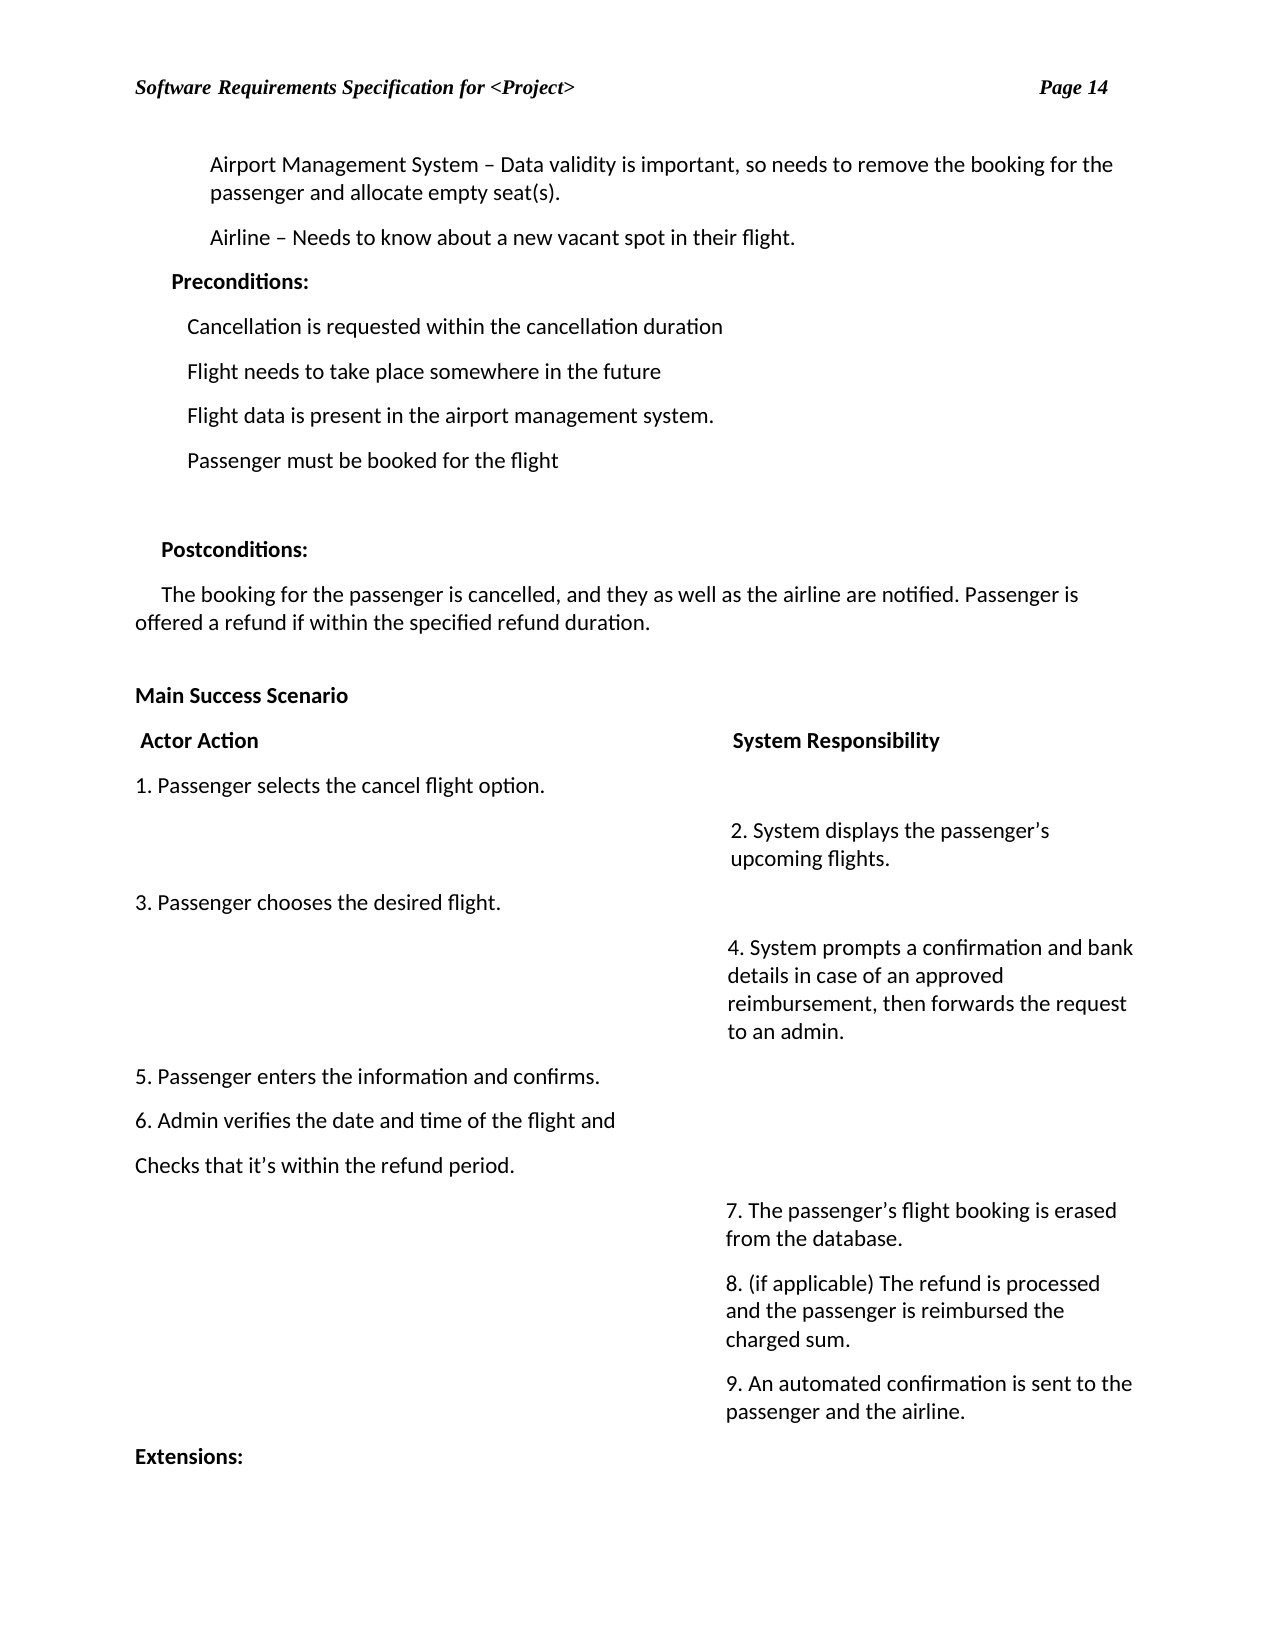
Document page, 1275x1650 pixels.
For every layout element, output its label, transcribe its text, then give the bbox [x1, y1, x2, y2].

text 6. Admin verifies the date and time of the flight and [135, 1107, 1140, 1134]
text 7. The passenger’s flight booking is erased from the database. [726, 1196, 1140, 1252]
text 9. An automated confirmation is sent to the passenger and the airline. [726, 1369, 1140, 1425]
text The booking for the passenger is cancelled, and they as well as the airline are notified. Passenger is offered a refund if within the specified refund duration. [135, 580, 1140, 636]
text Main Success Scenario [135, 682, 1140, 710]
text Actor Action System Responsibility [135, 726, 1140, 754]
text 1. Passenger selects the cancel flight option. [135, 771, 1140, 799]
text Passenger must be booked for the flight [135, 446, 1140, 474]
text Checks that it’s within the refund period. [135, 1151, 1140, 1179]
text Postconditions: [135, 536, 1140, 563]
text Airline – Needs to know about a new vacant spot in their flight. [210, 223, 1140, 251]
text 8. (if applicable) The refund is processed and the passenger is reimbursed the charged sum. [726, 1269, 1140, 1353]
text Preconditions: [135, 267, 1140, 295]
text Flight needs to take place somewhere in the future [135, 357, 1140, 385]
text 4. System prompts a confirmation and bank details in case of an approved reimbursement, then forwards the request to an admin. [727, 933, 1140, 1045]
text Flight data is present in the airport management system. [135, 401, 1140, 429]
text Cancellation is requested within the cancellation duration [135, 312, 1140, 340]
text Extensions: [135, 1442, 1140, 1470]
text 3. Passenger chooses the desired flight. [135, 888, 1140, 916]
text Airport Management System – Data validity is important, so needs to remove the booking for the passenger and allocate empty seat(s). [210, 150, 1140, 206]
text 5. Passenger enters the information and confirms. [135, 1062, 1140, 1090]
text 2. System displays the passenger’s upcoming flights. [730, 816, 1140, 872]
